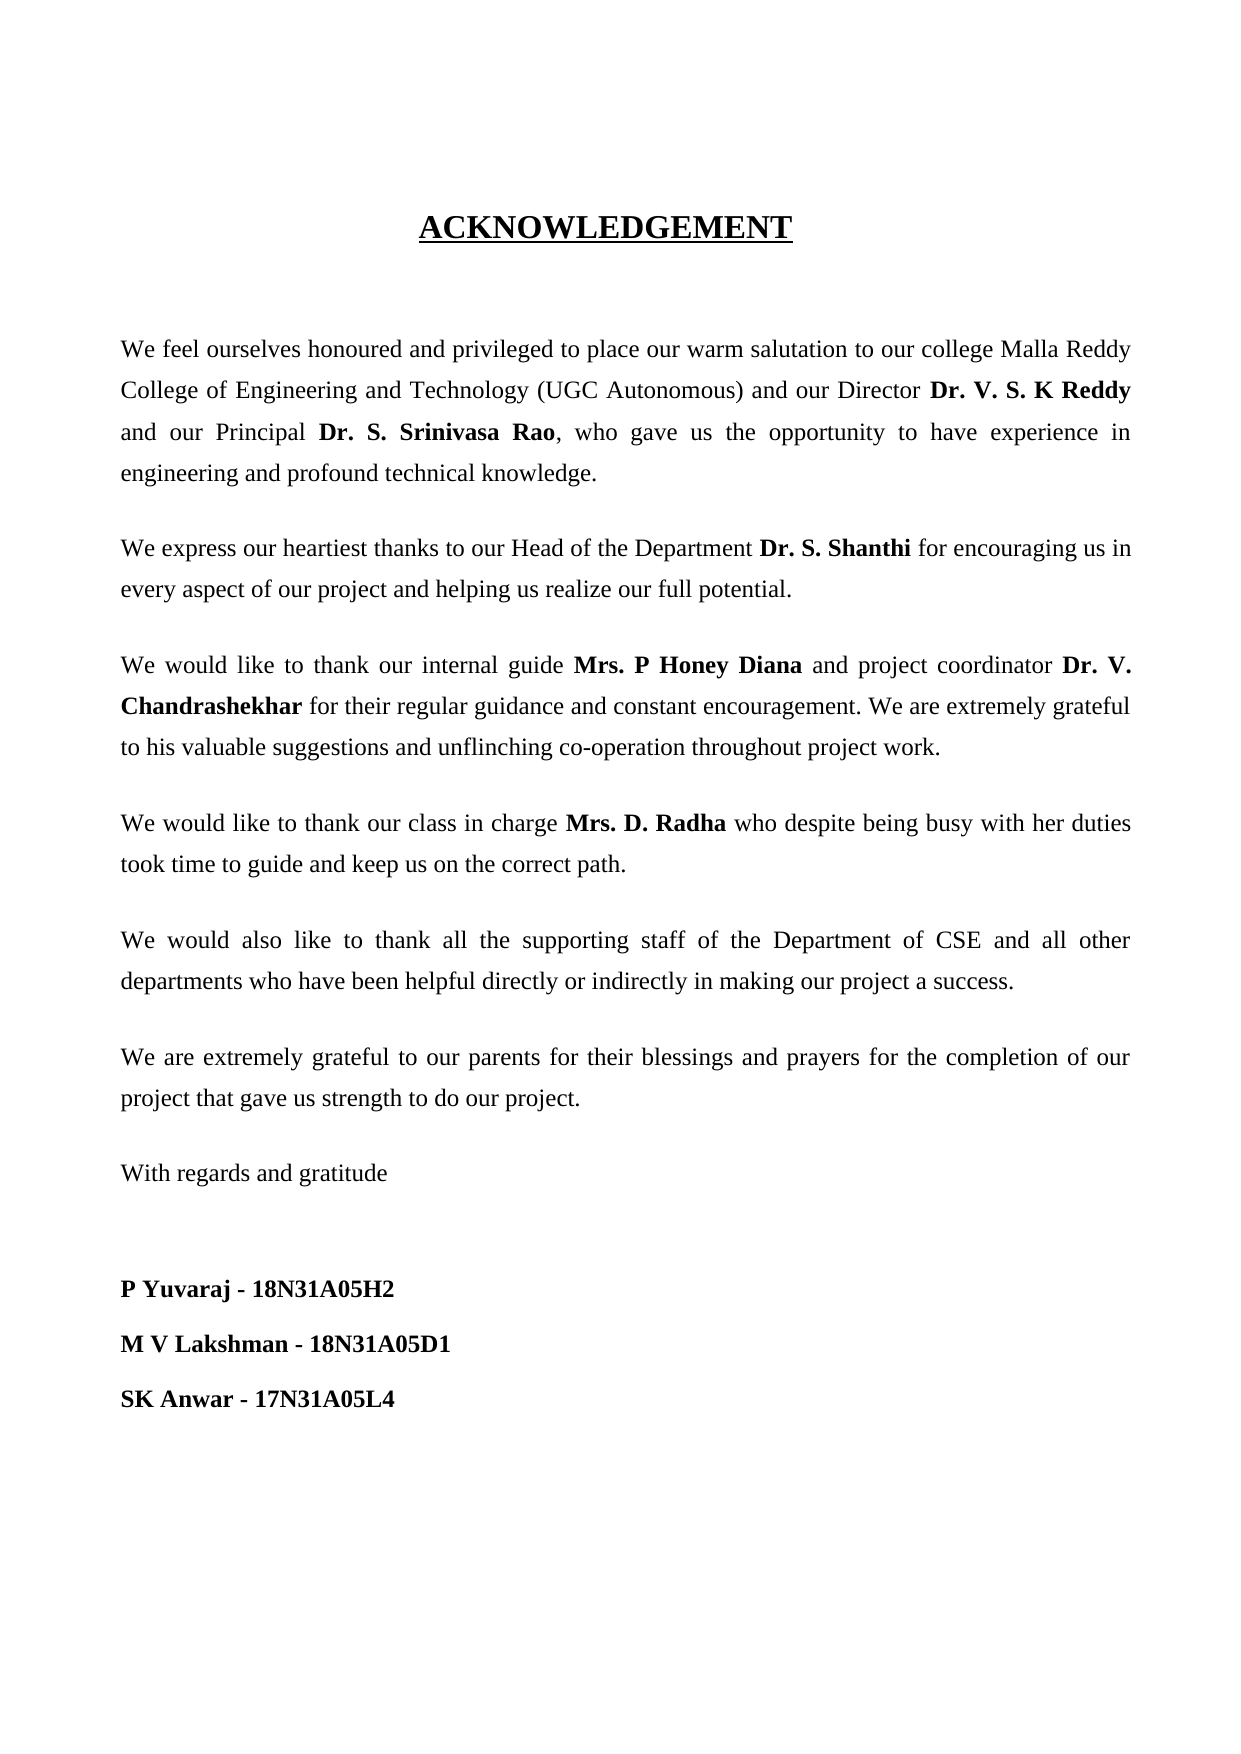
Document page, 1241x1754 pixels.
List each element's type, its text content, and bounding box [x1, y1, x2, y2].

text We express our heartiest thanks to our Head of the Department Dr. S. Shanthi for encouraging us in every aspect of our project and helping us realize our full potential. [120, 533, 1132, 603]
text M V Lakshman - 18N31A05D1 [120, 1329, 1132, 1358]
text P Yuvaraj - 18N31A05H2 [120, 1274, 1132, 1303]
text We would also like to thank all the supporting staff of the Department of CSE and all other departments who have been helpful directly or indirectly in making our project a success. [120, 925, 1132, 995]
text We would like to thank our internal guide Mrs. P Honey Diana and project coordinator Dr. V. Chandrashekhar for their regular guidance and constant encouragement. We are extremely grateful to his valuable suggestions and unflinching co-operation throughout project work. [120, 650, 1132, 761]
text We would like to thank our class in charge Mrs. D. Radha who despite being busy with her duties took time to guide and keep us on the correct path. [120, 808, 1132, 878]
text With regards and gratitude [120, 1158, 1132, 1187]
text We are extremely grateful to our parents for their blessings and prayers for the completion of our project that gave us strength to do our project. [120, 1042, 1132, 1112]
text ACKNOWLEDGEMENT [120, 207, 1090, 246]
text SK Anwar - 17N31A05L4 [120, 1384, 1132, 1413]
text We feel ourselves honoured and privileged to place our warm salutation to our college Malla Reddy College of Engineering and Technology (UGC Autonomous) and our Director Dr. V. S. K Reddy and our Principal Dr. S. Srinivasa Rao, who gave us the opportunity to have experience in engineering and profound technical knowledge. [120, 334, 1132, 486]
